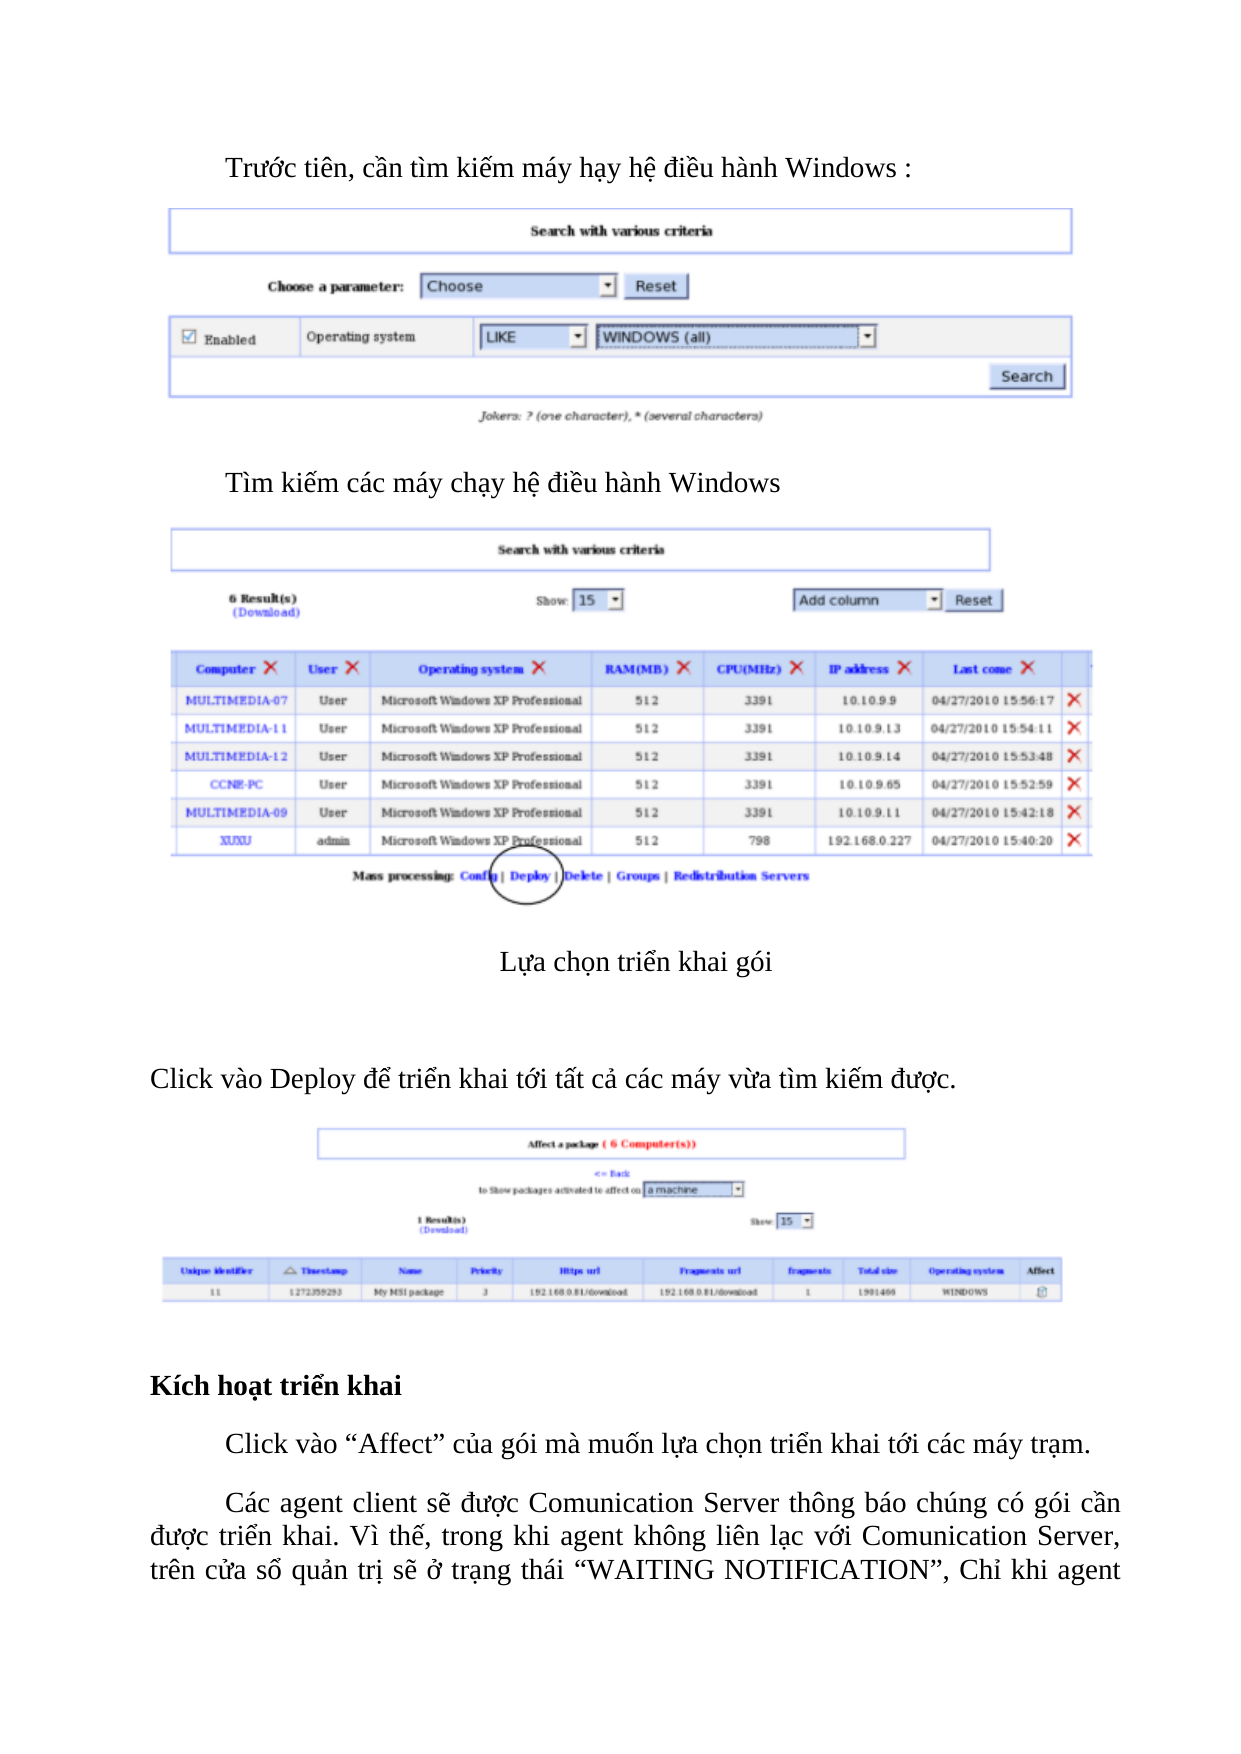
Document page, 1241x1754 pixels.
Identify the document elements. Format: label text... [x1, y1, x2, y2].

text Trước tiên, cần tìm kiếm máy hạy hệ điều hành Windows : [150, 150, 1122, 183]
picture [170, 523, 1102, 919]
text Kích hoạt triển khai [150, 1368, 1122, 1401]
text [150, 1485, 1122, 1585]
text Lựa chọn triển khai gói [150, 944, 1122, 977]
picture [150, 1119, 1080, 1343]
text Click vào Deploy để triển khai tới tất cả các máy vừa tìm kiếm được. [150, 1061, 1122, 1094]
text Click vào “Affect” của gói mà muốn lựa chọn triển khai tới các máy trạm. [150, 1426, 1122, 1460]
picture [165, 208, 1107, 440]
text Tìm kiếm các máy chạy hệ điều hành Windows [150, 465, 1122, 498]
